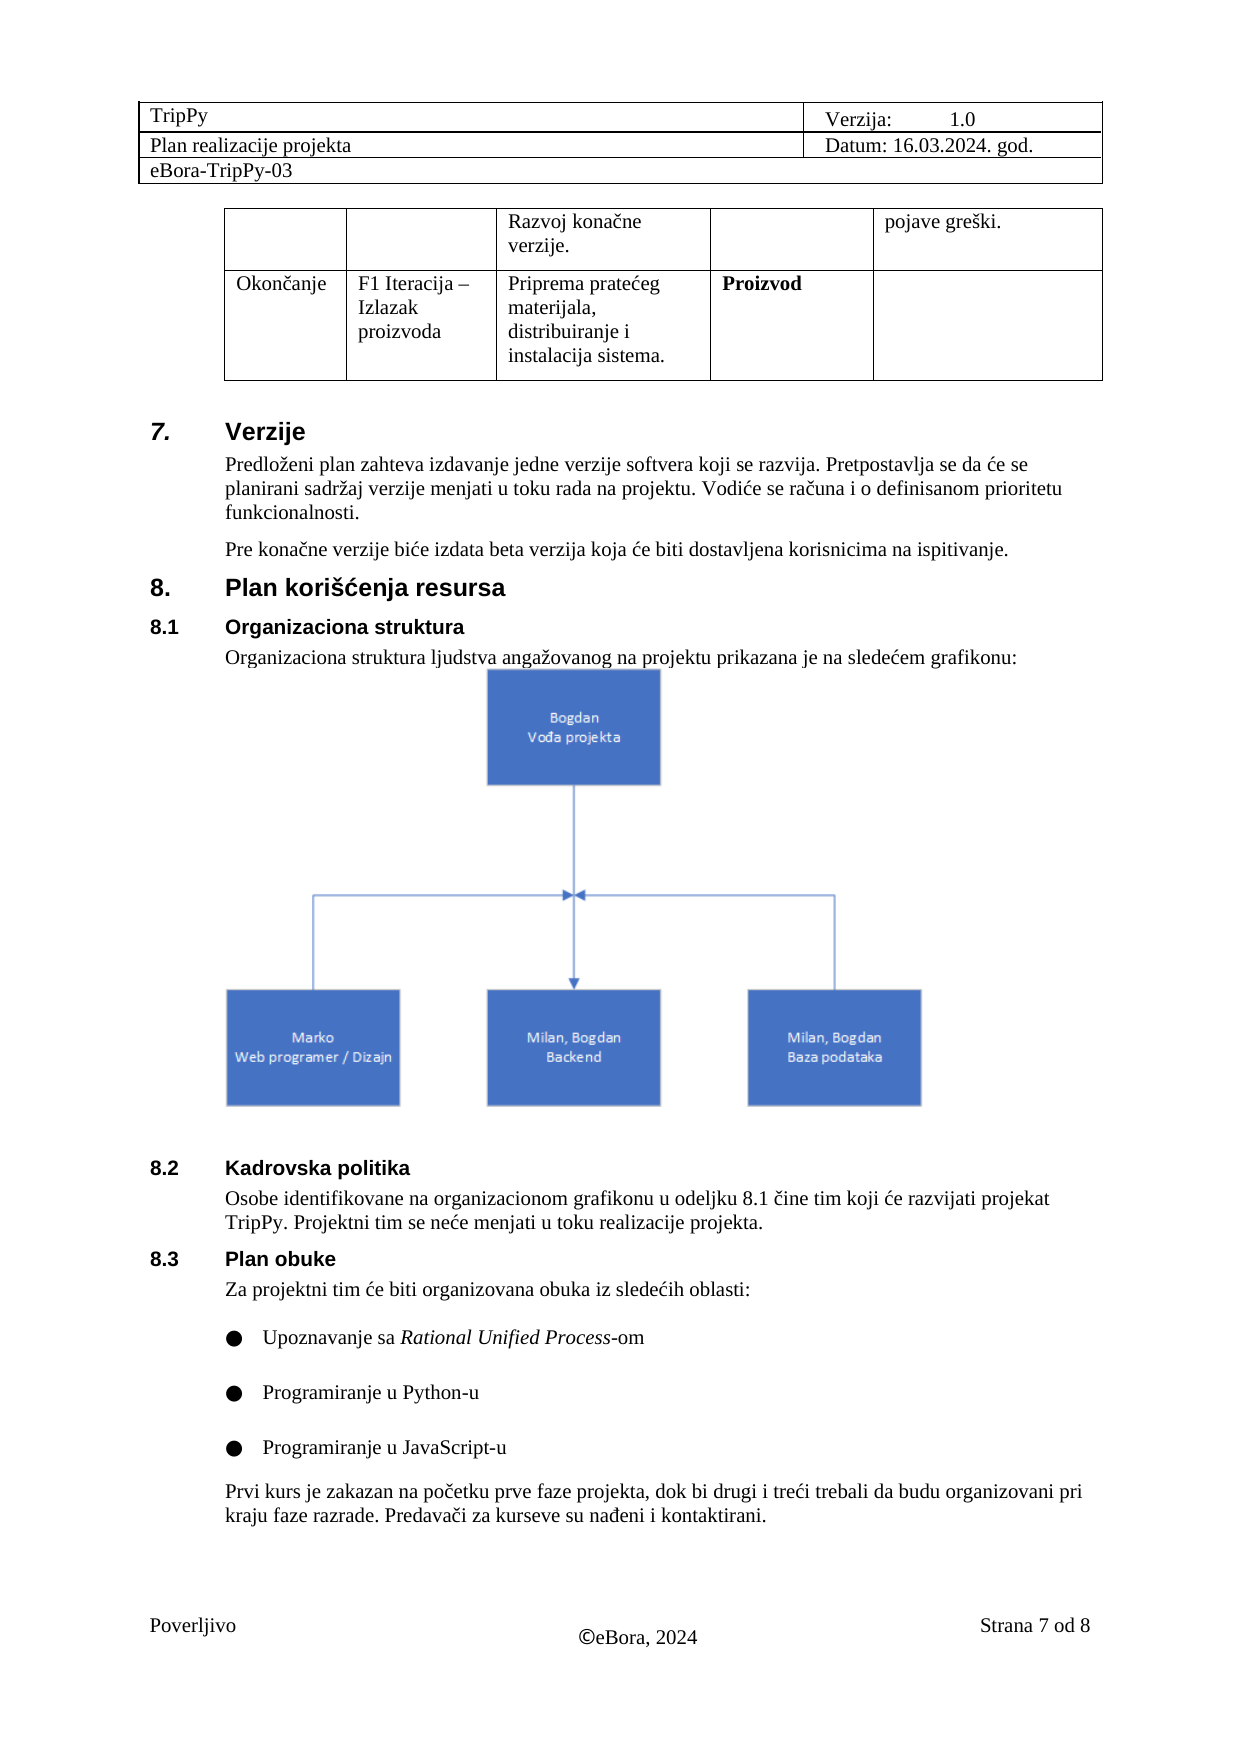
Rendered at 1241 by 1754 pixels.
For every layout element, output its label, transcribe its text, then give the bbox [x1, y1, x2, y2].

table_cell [711, 209, 873, 270]
subtitle Plan obuke [150, 1247, 1090, 1271]
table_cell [347, 209, 496, 270]
subtitle Organizaciona struktura [150, 615, 1090, 639]
text Osobe identifikovane na organizacionom grafikonu u odeljku 8.1 čine tim koji će razvijati projekat TripPy. Projektni tim se neće menjati u toku realizacije projekta. [225, 1186, 1090, 1234]
table_cell [874, 271, 1102, 379]
table_cell Priprema pratećeg materijala, distribuiranje i instalacija sistema. [497, 271, 710, 379]
list Programiranje u Python-u [225, 1369, 1090, 1411]
table_cell Proizvod [711, 271, 873, 379]
picture [225, 668, 923, 1107]
text Predloženi plan zahteva izdavanje jedne verzije softvera koji se razvija. Pretpostavlja se da će se planirani sadržaj verzije menjati u toku rada na projektu. Vodiće se računa i o definisanom prioritetu funkcionalnosti. [225, 452, 1090, 524]
subtitle Plan korišćenja resursa [150, 573, 1090, 602]
subtitle Kadrovska politika [150, 1156, 1090, 1180]
table_cell Okončanje [225, 271, 346, 379]
text Pre konačne verzije biće izdata beta verzija koja će biti dostavljena korisnicima na ispitivanje. [225, 537, 1090, 561]
subtitle Verzije [150, 417, 1090, 446]
text Za projektni tim će biti organizovana obuka iz sledećih oblasti: [225, 1277, 1090, 1301]
text Prvi kurs je zakazan na početku prve faze projekta, dok bi drugi i treći trebali da budu organizovani pri kraju faze razrade. Predavači za kurseve su nađeni i kontaktirani. [225, 1479, 1090, 1527]
table_cell F1 Iteracija – Izlazak proizvoda [347, 271, 496, 379]
list Programiranje u JavaScript-u [225, 1424, 1090, 1467]
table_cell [874, 209, 1102, 270]
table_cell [497, 209, 710, 270]
list Upoznavanje sa Rational Unified Process-om [225, 1313, 1090, 1356]
